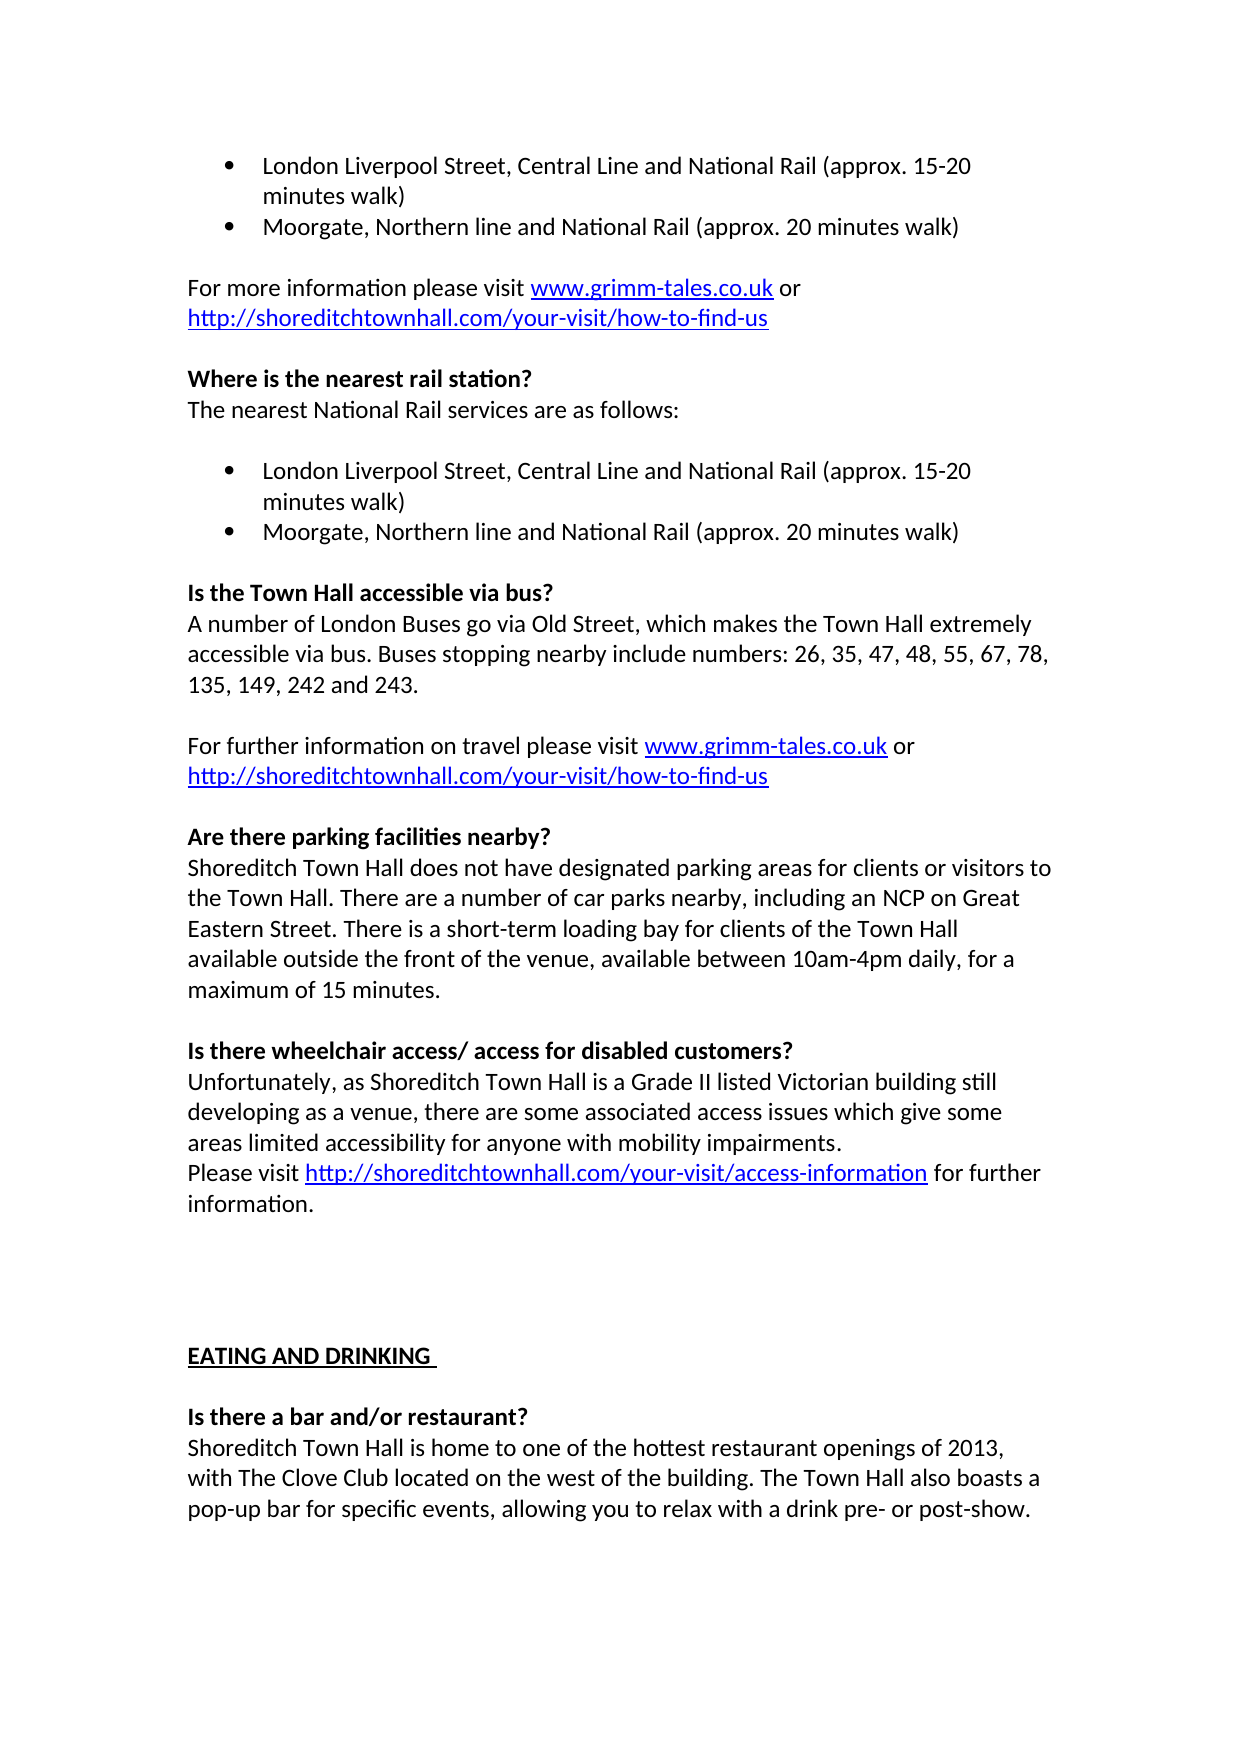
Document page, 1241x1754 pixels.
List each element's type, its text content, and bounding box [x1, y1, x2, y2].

text Shoreditch Town Hall is home to one of the hottest restaurant openings of 2013, with The Clove Club located on the west of the building. The Town Hall also boasts a pop-up bar for specific events, allowing you to relax with a drink pre- or post-show. [187, 1432, 1053, 1523]
list Moorgate, Northern line and National Rail (approx. 20 minutes walk) [225, 516, 1053, 547]
text Shoreditch Town Hall does not have designated parking areas for clients or visitors to the Town Hall. There are a number of car parks nearby, including an NCP on Great Eastern Street. There is a short-term loading bay for clients of the Town Hall available outside the front of the venue, available between 10am-4pm daily, for a maximum of 15 minutes. [187, 852, 1053, 1004]
text EATING AND DRINKING [187, 1340, 1053, 1371]
text Are there parking facilities nearby? [187, 821, 1053, 852]
text Is there wheelchair access/ access for disabled customers? [187, 1035, 1053, 1066]
text A number of London Buses go via Old Street, which makes the Town Hall extremely accessible via bus. Buses stopping nearby include numbers: 26, 35, 47, 48, 55, 67, 78, 135, 149, 242 and 243. [187, 608, 1053, 699]
text The nearest National Rail services are as follows: [187, 394, 1053, 425]
text For more information please visit www.grimm-tales.co.uk or http://shoreditchtownhall.com/your-visit/how-to-find-us [187, 272, 1053, 333]
text Is there a bar and/or restaurant? [187, 1401, 1053, 1432]
text Where is the nearest rail station? [187, 364, 1053, 394]
text Please visit http://shoreditchtownhall.com/your-visit/access-information for further information. [187, 1157, 1053, 1218]
text Is the Town Hall accessible via bus? [187, 577, 1053, 608]
text For further information on travel please visit www.grimm-tales.co.uk or http://shoreditchtownhall.com/your-visit/how-to-find-us [187, 730, 1053, 791]
list London Liverpool Street, Central Line and National Rail (approx. 15-20 minutes walk) [225, 150, 1053, 211]
text Unfortunately, as Shoreditch Town Hall is a Grade II listed Victorian building still developing as a venue, there are some associated access issues which give some areas limited accessibility for anyone with mobility impairments. [187, 1066, 1053, 1157]
list London Liverpool Street, Central Line and National Rail (approx. 15-20 minutes walk) [225, 455, 1053, 516]
list Moorgate, Northern line and National Rail (approx. 20 minutes walk) [225, 211, 1053, 242]
